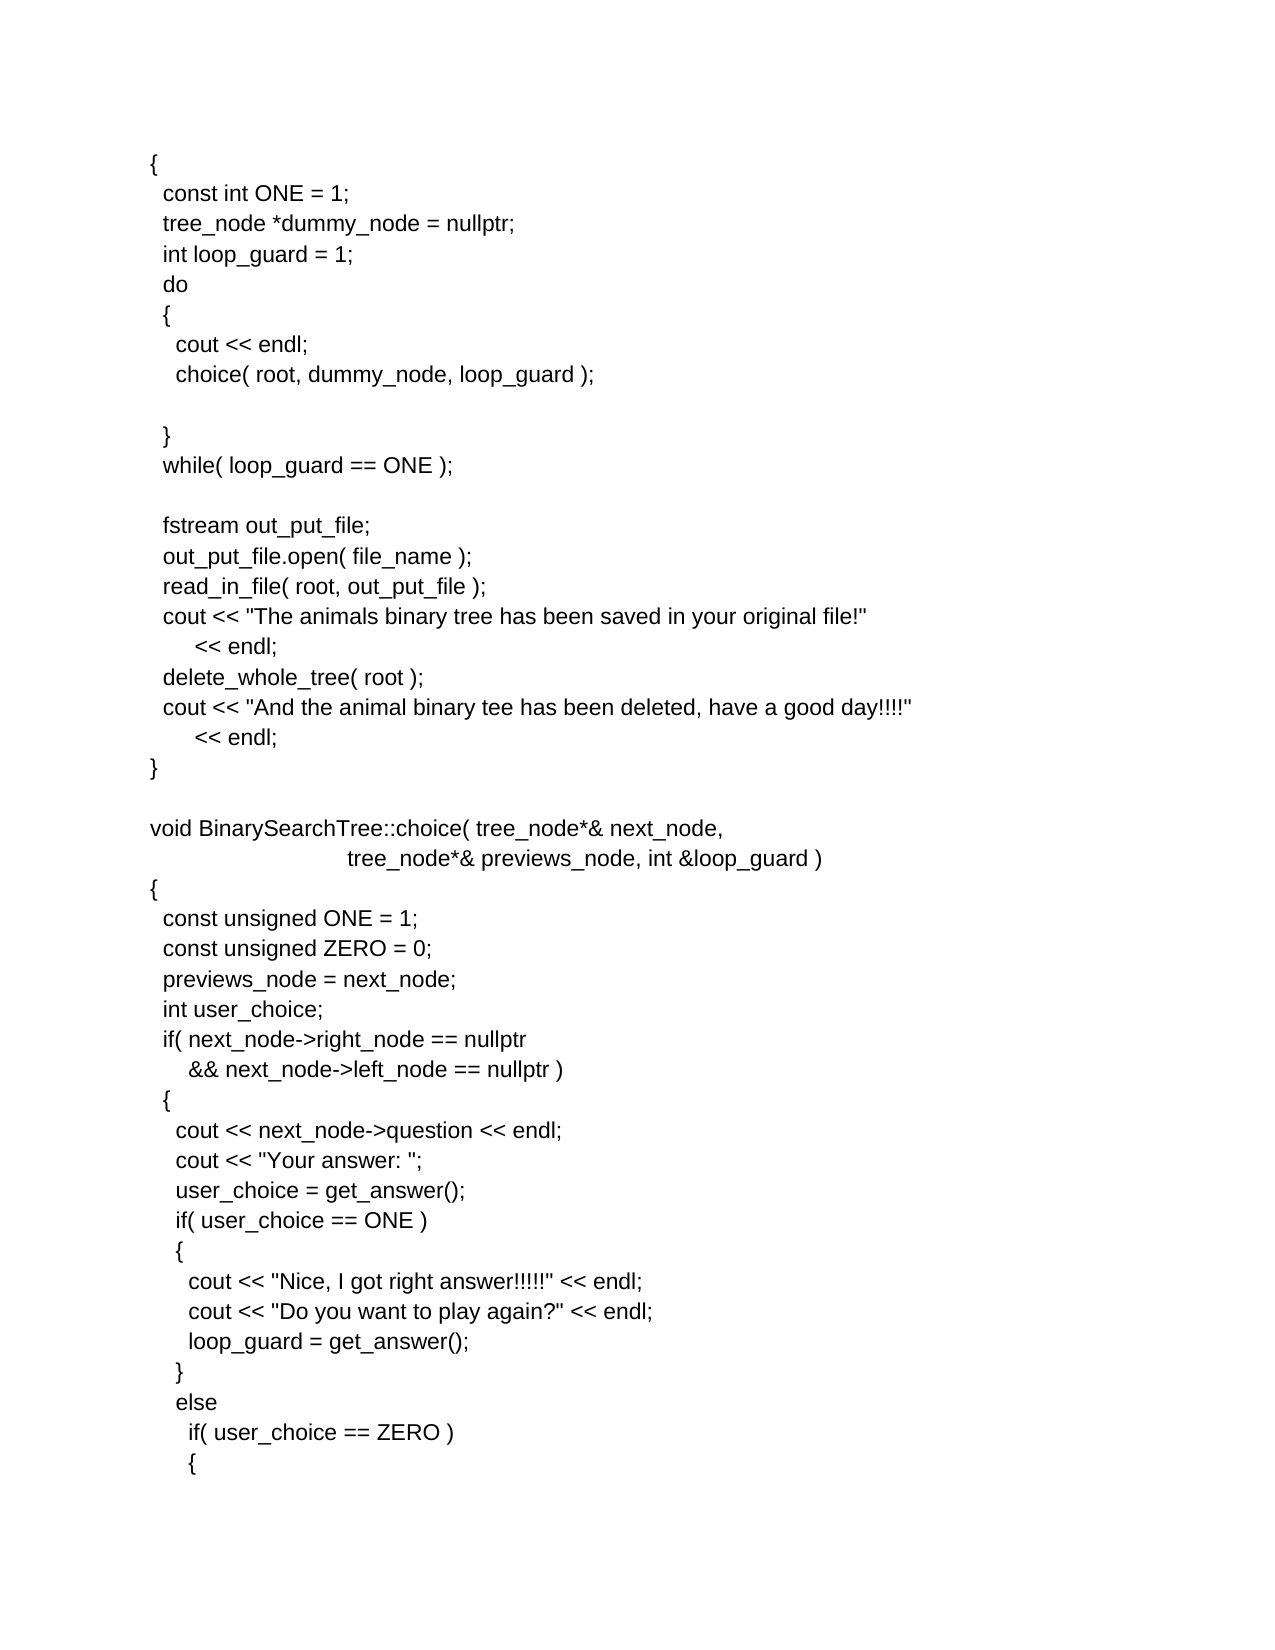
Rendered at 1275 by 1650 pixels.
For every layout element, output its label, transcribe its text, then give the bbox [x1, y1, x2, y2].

text { [150, 1237, 1125, 1264]
text fstream out_put_file; [150, 512, 1125, 539]
text { [150, 1449, 1125, 1475]
text if( user_choice == ZERO ) [150, 1419, 1125, 1445]
text const int ONE = 1; [150, 180, 1125, 207]
text void BinarySearchTree::choice( tree_node*& next_node, [150, 814, 1125, 841]
text delete_whole_tree( root ); [150, 663, 1125, 690]
text tree_node *dummy_node = nullptr; [150, 210, 1125, 237]
text const unsigned ZERO = 0; [150, 935, 1125, 962]
text { [150, 875, 1125, 901]
text << endl; [150, 724, 1125, 750]
text const unsigned ONE = 1; [150, 905, 1125, 932]
text cout << endl; [150, 331, 1125, 358]
text user_choice = get_answer(); [150, 1177, 1125, 1203]
text do [150, 271, 1125, 297]
text { [150, 1086, 1125, 1113]
text && next_node->left_node == nullptr ) [150, 1056, 1125, 1083]
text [150, 1298, 1125, 1324]
text << endl; [150, 633, 1125, 660]
text cout << "The animals binary tree has been saved in your original file!" [150, 603, 1125, 629]
text while( loop_guard == ONE ); [150, 452, 1125, 478]
text int loop_guard = 1; [150, 241, 1125, 267]
text { [150, 301, 1125, 327]
text int user_choice; [150, 996, 1125, 1022]
text read_in_file( root, out_put_file ); [150, 573, 1125, 599]
text else [150, 1388, 1125, 1415]
text cout << "Nice, I got right answer!!!!!" << endl; [150, 1268, 1125, 1294]
text tree_node*& previews_node, int &loop_guard ) [150, 845, 1125, 871]
text cout << "Your answer: "; [150, 1147, 1125, 1173]
text } [150, 422, 1125, 448]
text if( user_choice == ONE ) [150, 1207, 1125, 1234]
text if( next_node->right_node == nullptr [150, 1026, 1125, 1052]
text loop_guard = get_answer(); [150, 1328, 1125, 1354]
text cout << "And the animal binary tee has been deleted, have a good day!!!!" [150, 694, 1125, 720]
text choice( root, dummy_node, loop_guard ); [150, 361, 1125, 388]
text cout << next_node->question << endl; [150, 1117, 1125, 1143]
text out_put_file.open( file_name ); [150, 543, 1125, 569]
text } [150, 1358, 1125, 1385]
text previews_node = next_node; [150, 966, 1125, 992]
text { [150, 150, 1125, 176]
text } [150, 754, 1125, 781]
